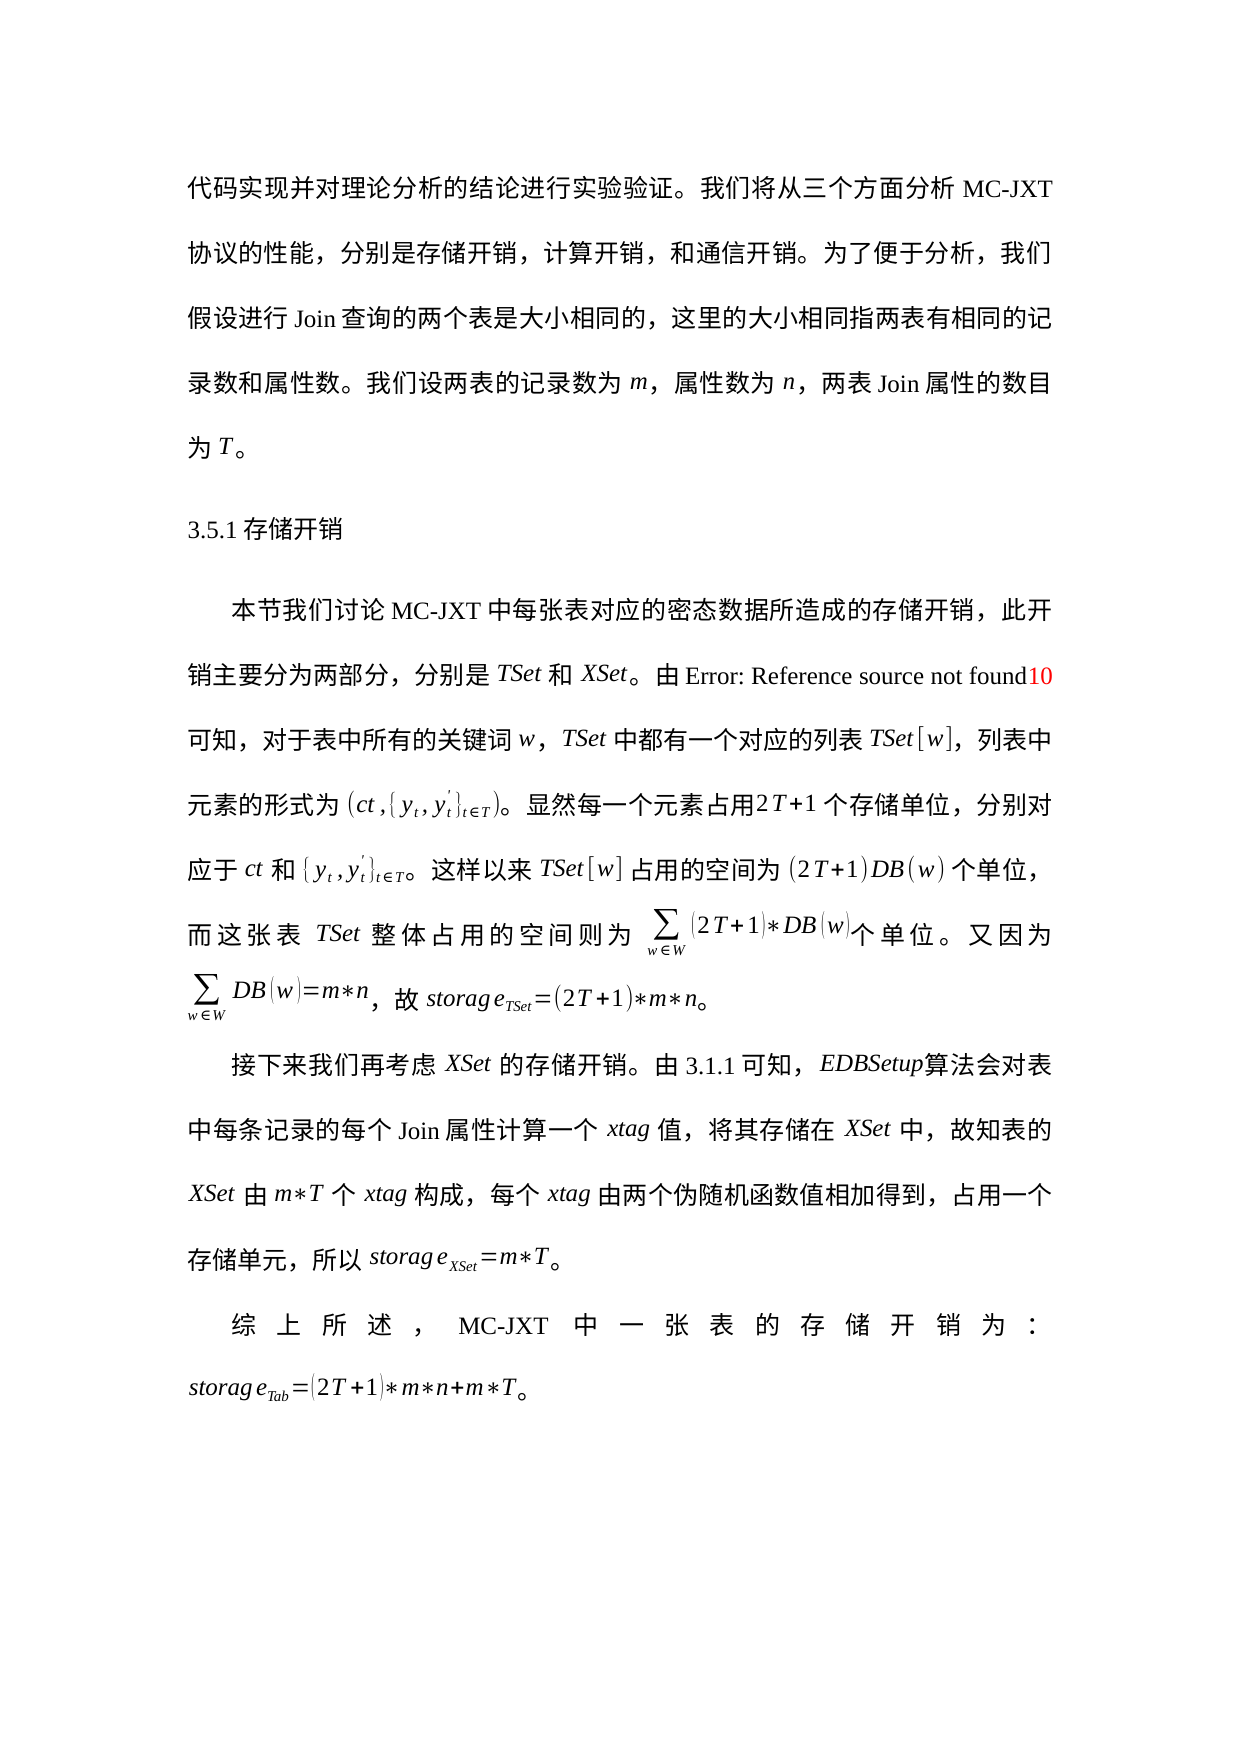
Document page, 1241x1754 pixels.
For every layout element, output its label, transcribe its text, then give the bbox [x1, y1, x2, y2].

subtitle 存储开销 [187, 495, 1053, 560]
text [187, 154, 1053, 479]
text 接下来我们再考虑 的存储开销。由3.1.1可知，算法会对表中每条记录的每个Join属性计算一个 值，将其存储在 中，故知表的 由 个 构成，每个 由两个伪随机函数值相加得到，占用一个存储单元，所以 。 [187, 1031, 1053, 1291]
text 综上所述，MC-JXT中一张表的存储开销为：。 [187, 1291, 1053, 1421]
